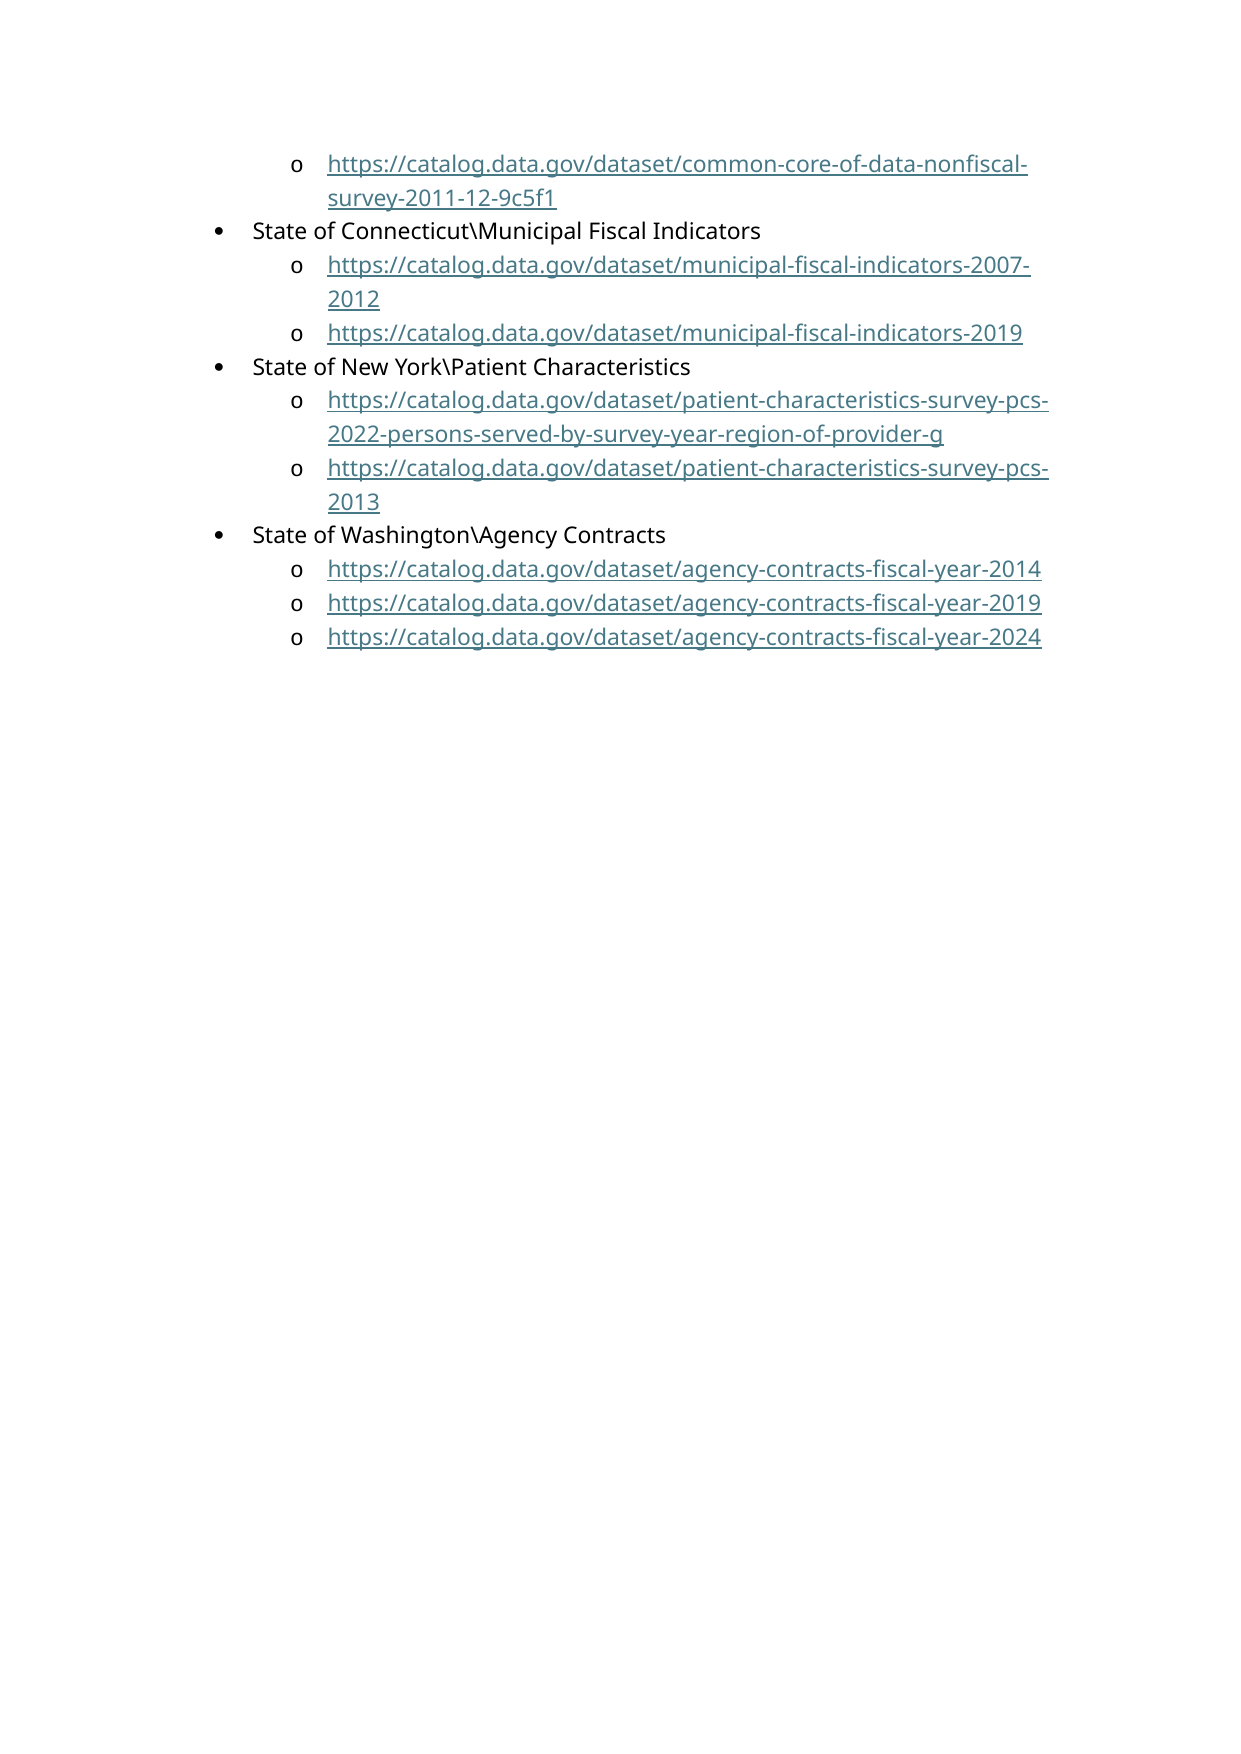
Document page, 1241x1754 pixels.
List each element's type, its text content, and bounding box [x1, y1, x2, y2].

list State of Connecticut\Municipal Fiscal Indicators [215, 215, 1063, 246]
list https://catalog.data.gov/dataset/patient-characteristics-survey-pcs-2022-persons-served-by-survey-year-region-of-provider-g [290, 384, 1063, 449]
list https://catalog.data.gov/dataset/municipal-fiscal-indicators-2019 [290, 317, 1063, 348]
list https://catalog.data.gov/dataset/agency-contracts-fiscal-year-2019 [290, 587, 1063, 618]
list https://catalog.data.gov/dataset/common-core-of-data-nonfiscal-survey-2011-12-9c5f1 [290, 148, 1063, 213]
list https://catalog.data.gov/dataset/municipal-fiscal-indicators-2007-2012 [290, 249, 1063, 314]
list https://catalog.data.gov/dataset/patient-characteristics-survey-pcs-2013 [290, 452, 1063, 517]
list State of Washington\Agency Contracts [215, 519, 1063, 551]
list https://catalog.data.gov/dataset/agency-contracts-fiscal-year-2024 [290, 621, 1063, 652]
list State of New York\Patient Characteristics [215, 350, 1063, 382]
list https://catalog.data.gov/dataset/agency-contracts-fiscal-year-2014 [290, 553, 1063, 584]
